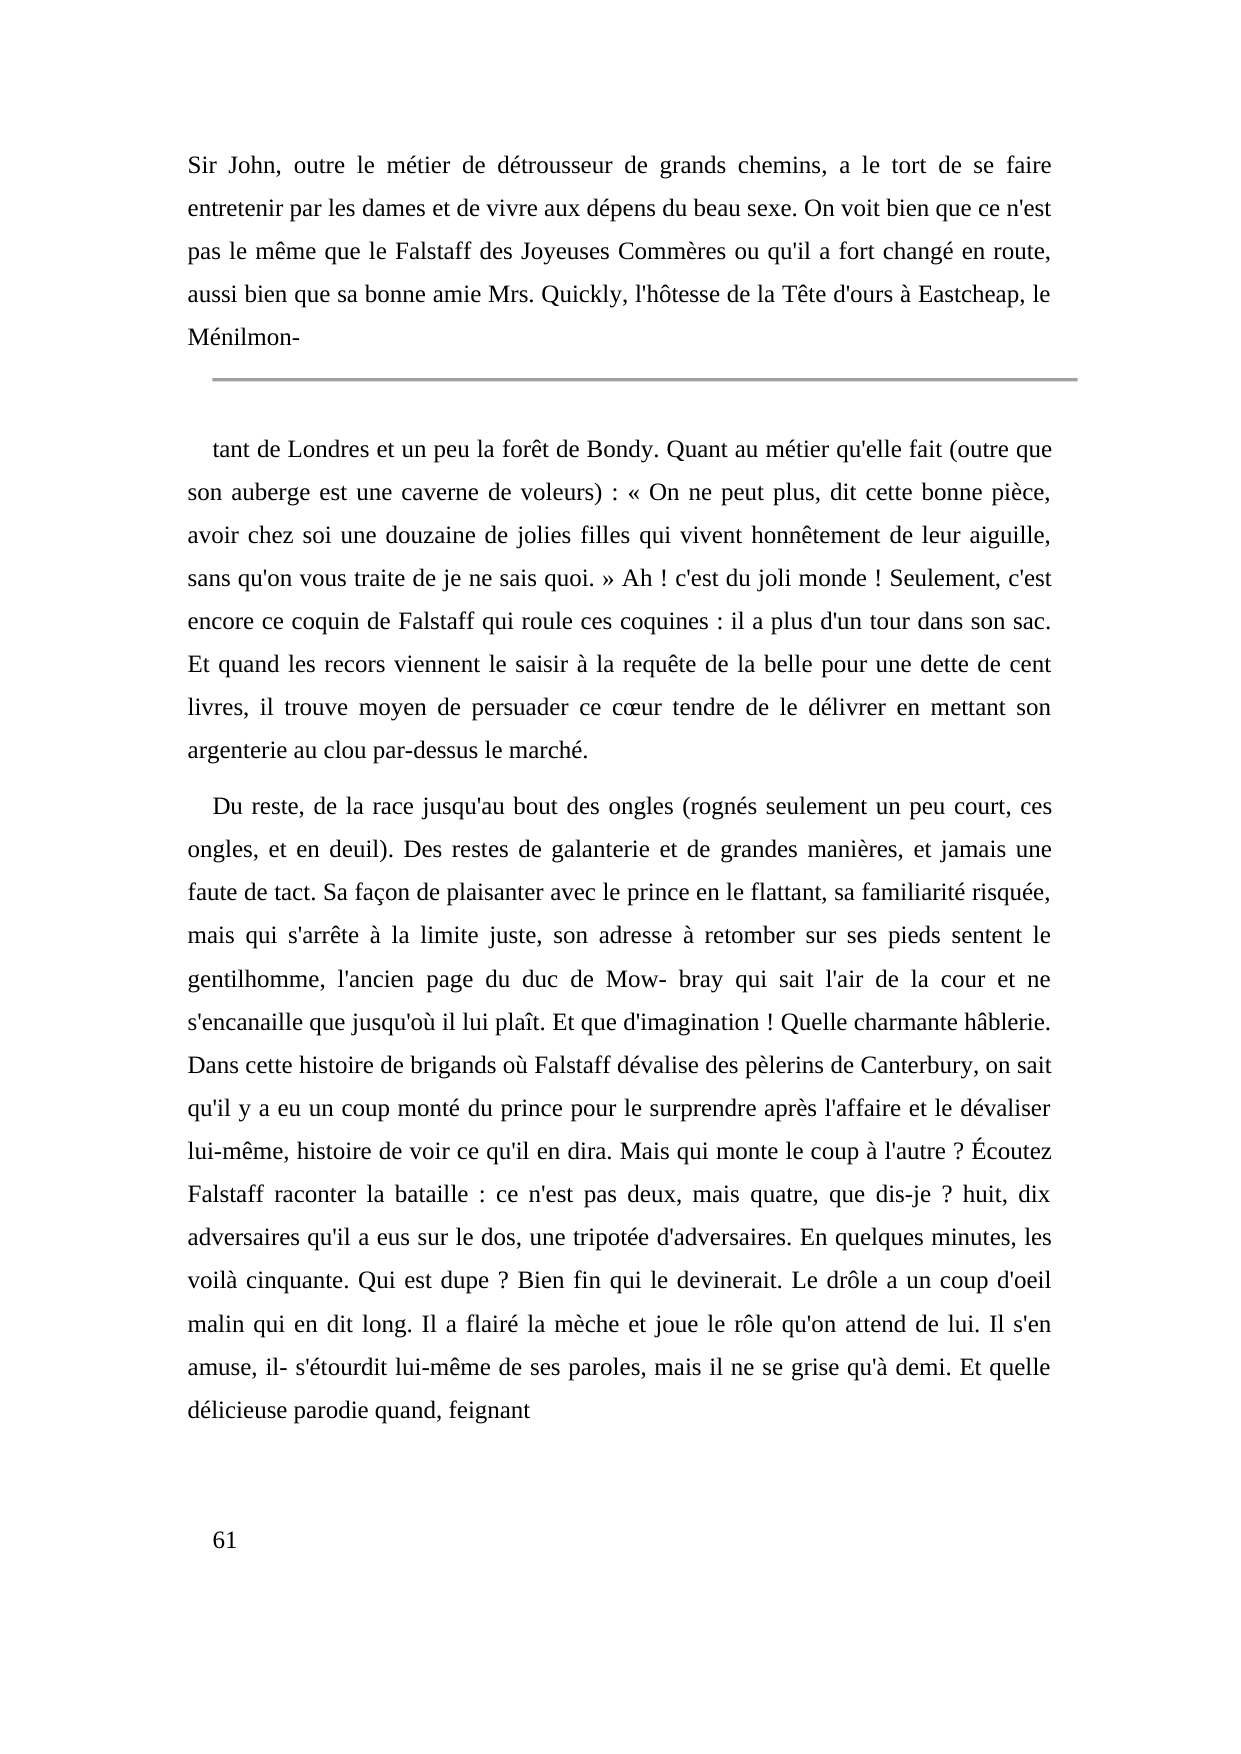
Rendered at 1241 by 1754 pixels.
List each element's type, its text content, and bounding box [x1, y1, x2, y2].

text tant de Londres et un peu la forêt de Bondy. Quant au métier qu'elle fait (outre que son auberge est une caverne de voleurs) : « On ne peut plus, dit cette bonne pièce, avoir chez soi une douzaine de jolies filles qui vivent honnêtement de leur aiguille, sans qu'on vous traite de je ne sais quoi. » Ah ! c'est du joli monde ! Seulement, c'est encore ce coquin de Falstaff qui roule ces coquines : il a plus d'un tour dans son sac. Et quand les recors viennent le saisir à la requête de la belle pour une dette de cent livres, il trouve moyen de persuader ce cœur tendre de le délivrer en mettant son argenterie au clou par-dessus le marché. [187, 434, 1053, 764]
text Du reste, de la race jusqu'au bout des ongles (rognés seulement un peu court, ces ongles, et en deuil). Des restes de galanterie et de grandes manières, et jamais une faute de tact. Sa façon de plaisanter avec le prince en le flattant, sa familiarité risquée, mais qui s'arrête à la limite juste, son adresse à retomber sur ses pieds sentent le gentilhomme, l'ancien page du duc de Mow- bray qui sait l'air de la cour et ne s'encanaille que jusqu'où il lui plaît. Et que d'imagination ! Quelle charmante hâblerie. Dans cette histoire de brigands où Falstaff dévalise des pèlerins de Canterbury, on sait qu'il y a eu un coup monté du prince pour le surprendre après l'affaire et le dévaliser lui-même, histoire de voir ce qu'il en dira. Mais qui monte le coup à l'autre ? Écoutez Falstaff raconter la bataille : ce n'est pas deux, mais quatre, que dis-je ? huit, dix adversaires qu'il a eus sur le dos, une tripotée d'adversaires. En quelques minutes, les voilà cinquante. Qui est dupe ? Bien fin qui le devinerait. Le drôle a un coup d'oeil malin qui en dit long. Il a flairé la mèche et joue le rôle qu'on attend de lui. Il s'en amuse, il- s'étourdit lui-même de ses paroles, mais il ne se grise qu'à demi. Et quelle délicieuse parodie quand, feignant [187, 791, 1053, 1424]
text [187, 150, 1053, 351]
